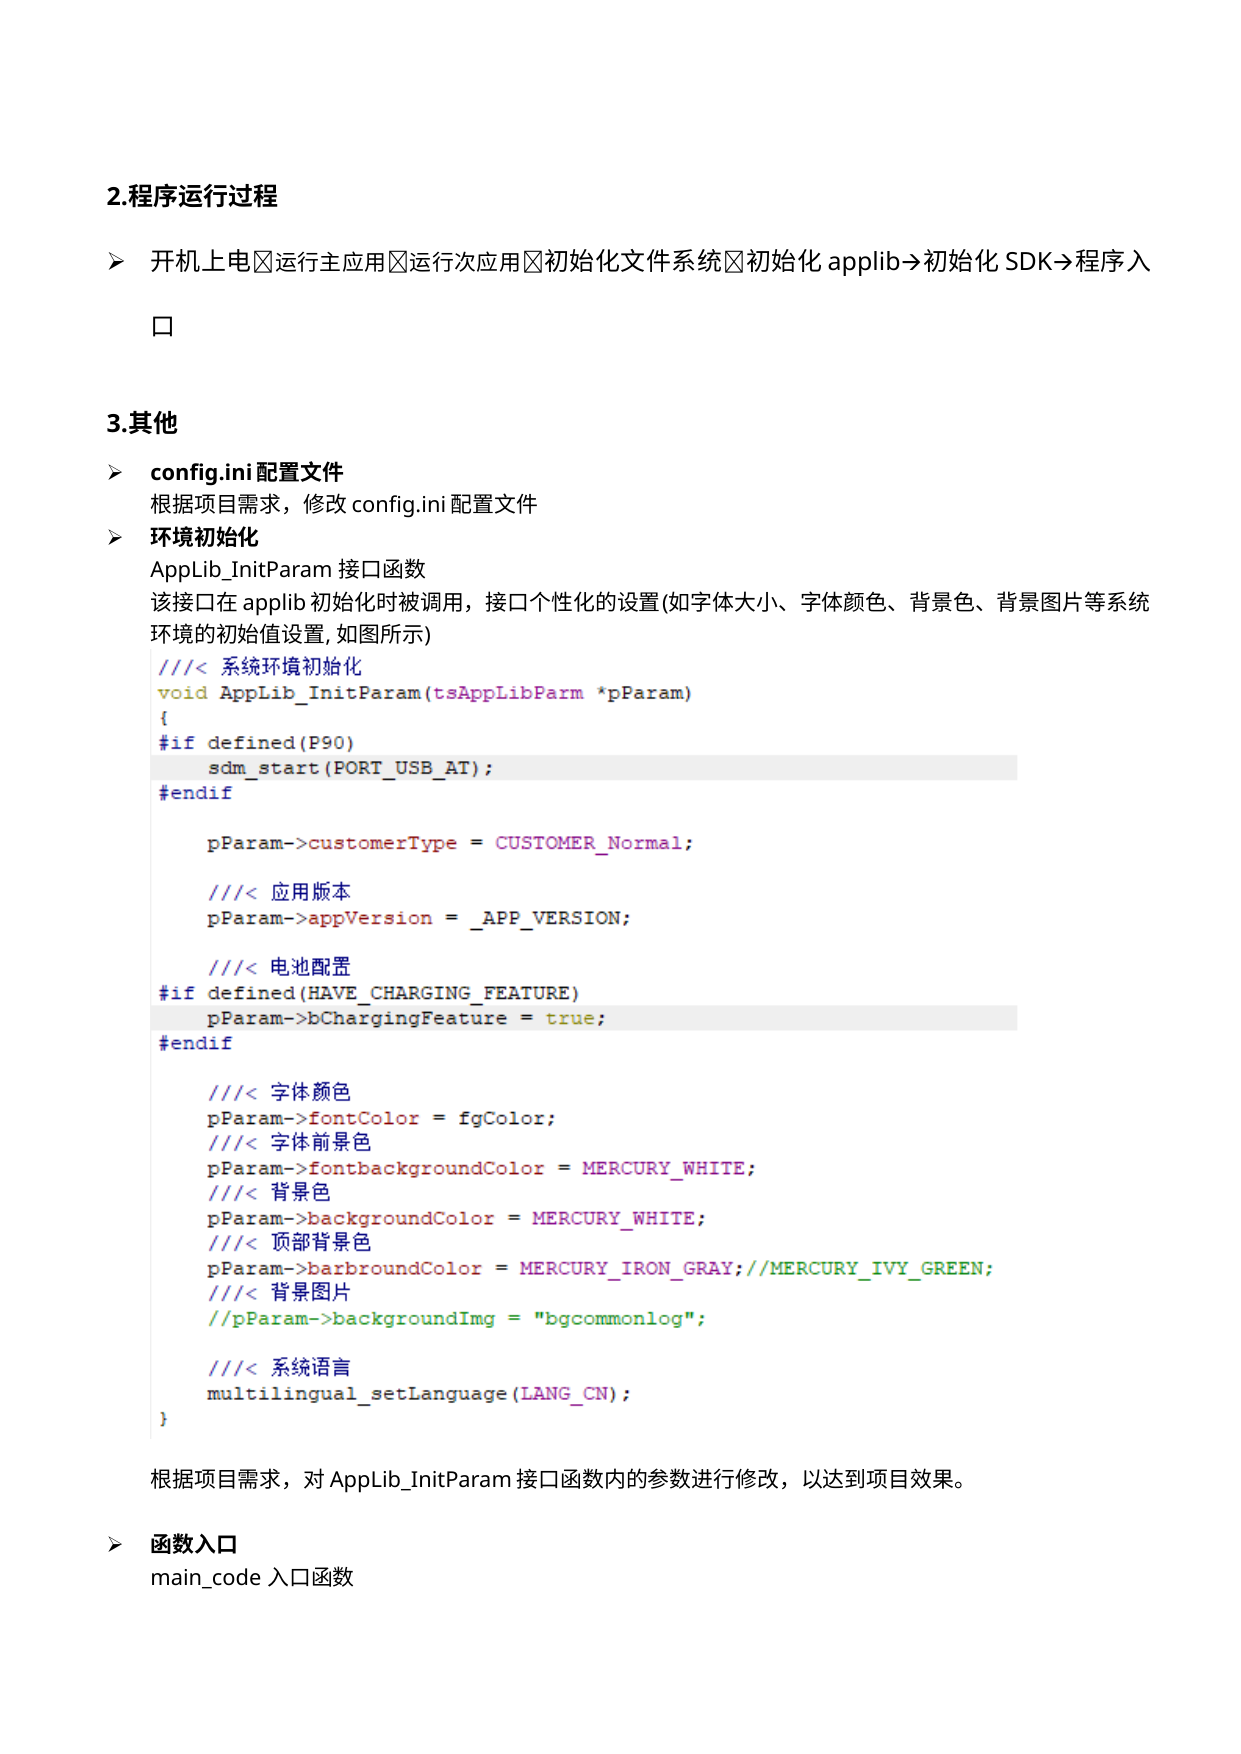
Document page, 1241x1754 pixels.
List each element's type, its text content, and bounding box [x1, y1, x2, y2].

text 根据项目需求，对AppLib_InitParam接口函数内的参数进行修改，以达到项目效果。 [150, 1462, 1152, 1494]
text 根据项目需求，修改config.ini配置文件 [150, 487, 1152, 519]
subtitle 2.程序运行过程 [106, 162, 1152, 227]
text main_code 入口函数 [150, 1559, 1152, 1592]
list 开机上电运行主应用运行次应用初始化文件系统初始化applib初始化SDK程序入口 [106, 227, 1152, 357]
text 该接口在applib初始化时被调用，接口个性化的设置(如字体大小、字体颜色、背景色、背景图片等系统环境的初始值设置, 如图所示) [150, 584, 1152, 649]
text AppLib_InitParam 接口函数 [150, 552, 1152, 584]
subtitle 环境初始化 [106, 519, 1152, 552]
picture [150, 649, 1018, 1439]
subtitle config.ini配置文件 [106, 454, 1152, 487]
subtitle 函数入口 [106, 1527, 1152, 1559]
subtitle 3.其他 [106, 389, 1152, 454]
